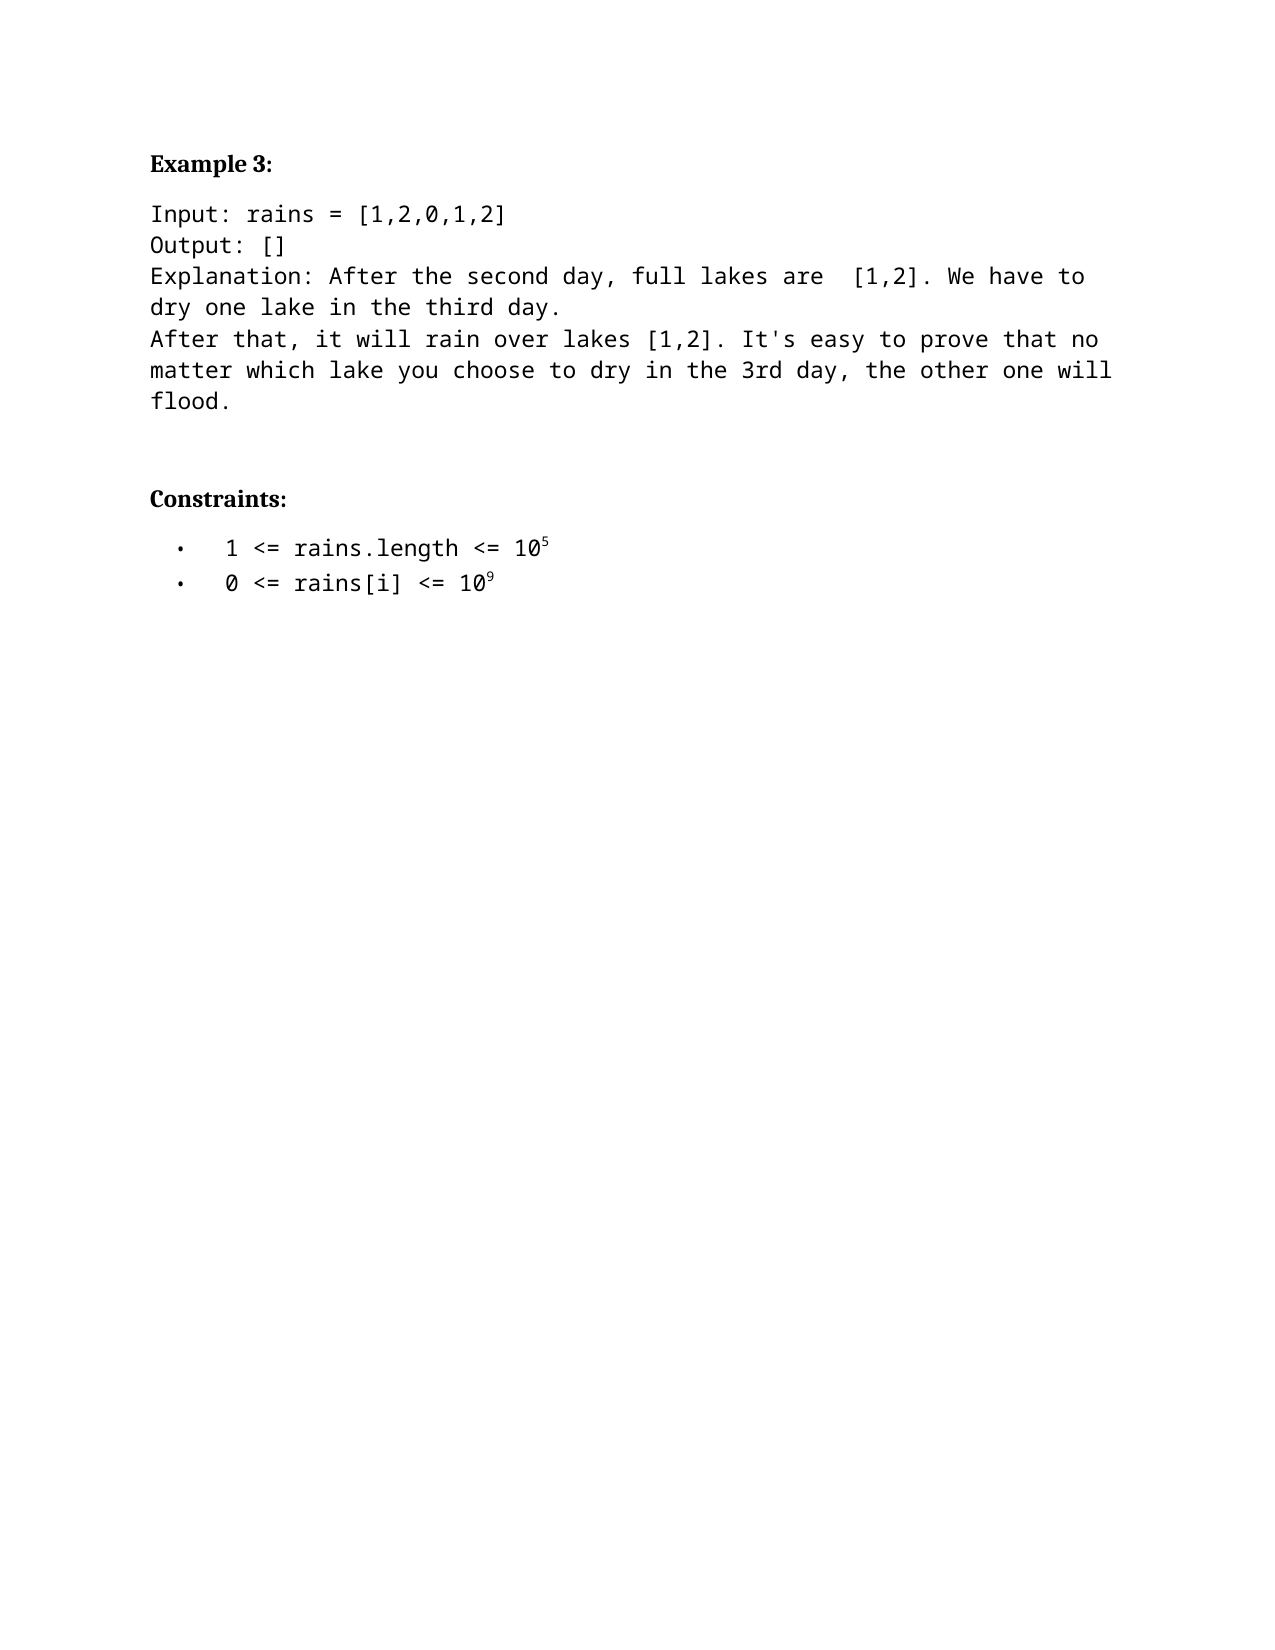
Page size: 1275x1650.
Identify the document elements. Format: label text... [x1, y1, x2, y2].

list 1 <= rains.length <= 105 [175, 532, 1125, 563]
text Input: rains = [1,2,0,1,2] Output: [] Explanation: After the second day, full lakes are [1,2]. We have to dry one lake in the third day. After that, it will rain over lakes [1,2]. It's easy to prove that no matter which lake you choose to dry in the 3rd day, the other one will flood. [150, 197, 1125, 416]
list 0 <= rains[i] <= 109 [175, 567, 1125, 598]
text Constraints: [150, 484, 1125, 513]
text Example 3: [150, 150, 1125, 179]
